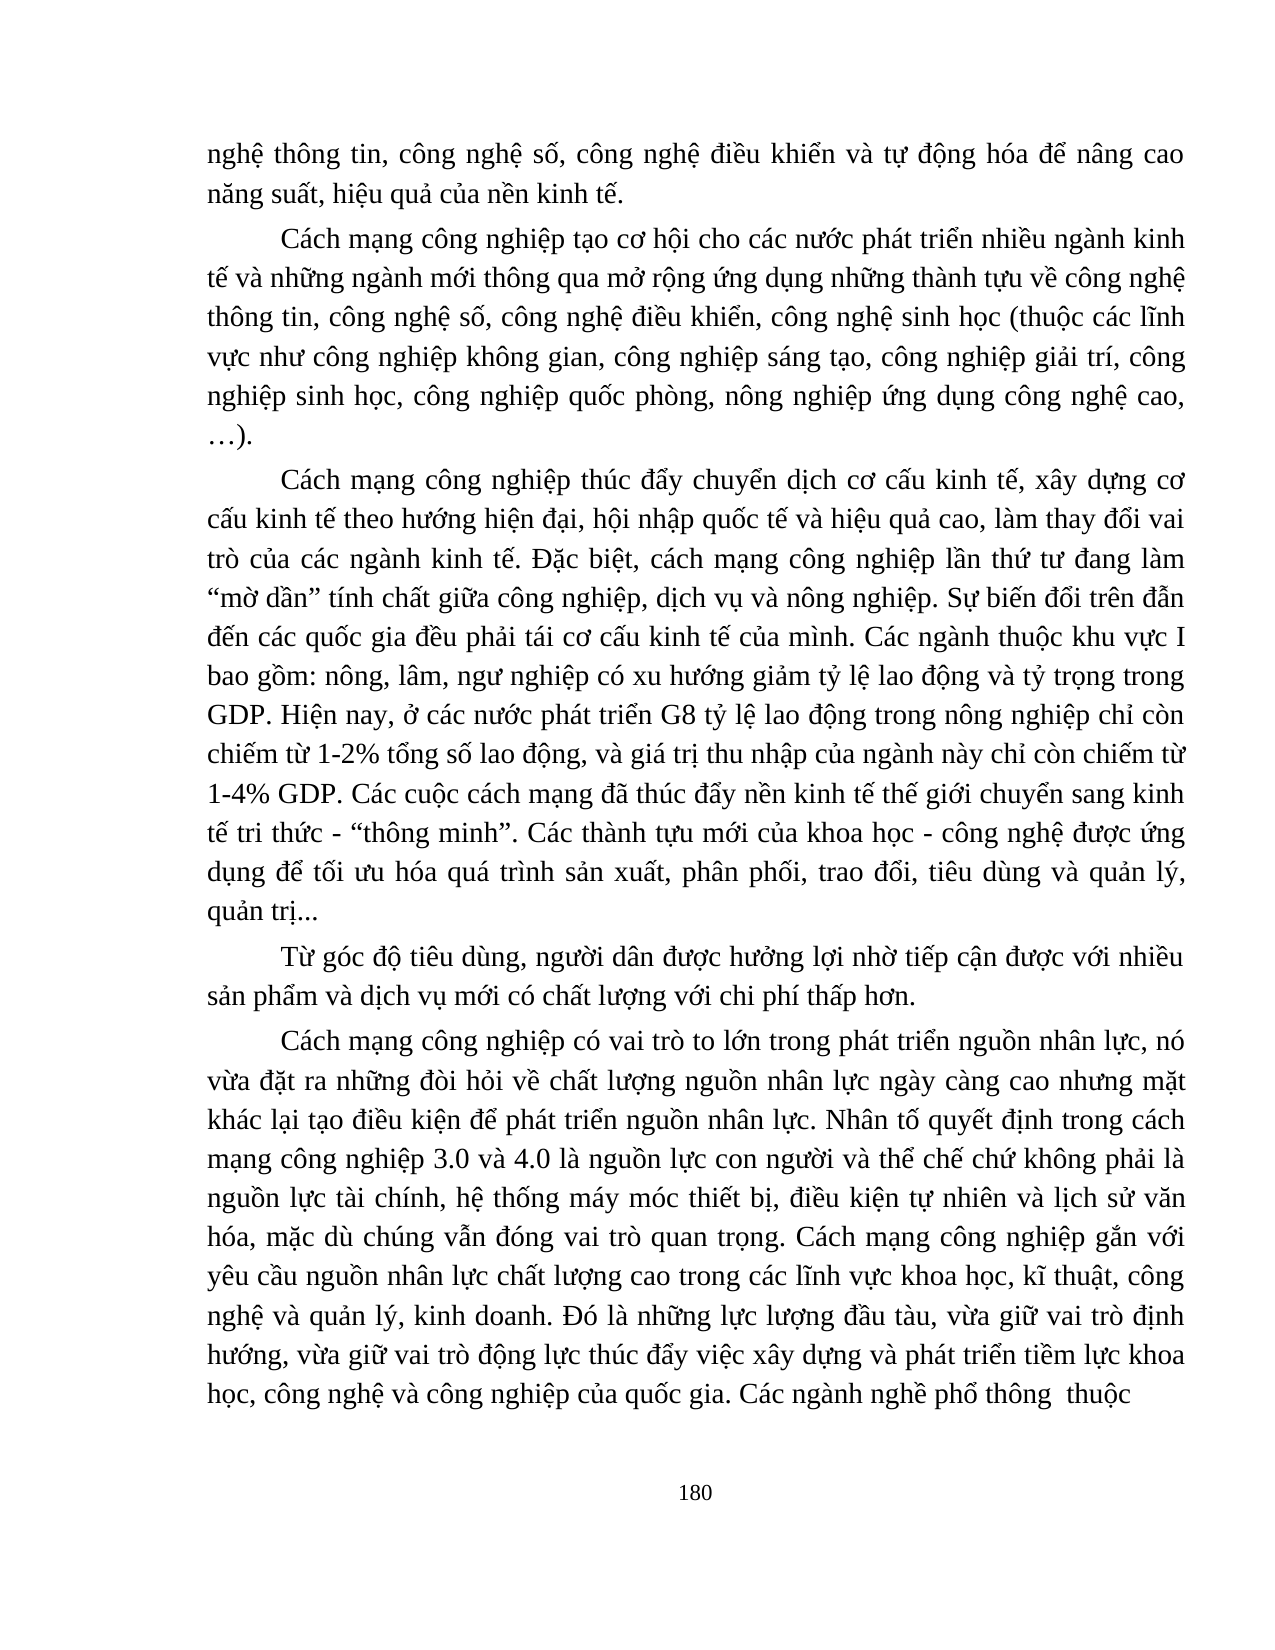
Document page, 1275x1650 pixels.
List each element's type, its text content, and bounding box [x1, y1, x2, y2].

text Cách mạng công nghiệp có vai trò to lớn trong phát triển nguồn nhân lực, nó vừa đặt ra những đòi hỏi về chất lượng nguồn nhân lực ngày càng cao nhưng mặt khác lại tạo điều kiện để phát triển nguồn nhân lực. Nhân tố quyết định trong cách mạng công nghiệp 3.0 và 4.0 là nguồn lực con người và thể chế chứ không phải là nguồn lực tài chính, hệ thống máy móc thiết bị, điều kiện tự nhiên và lịch sử văn hóa, mặc dù chúng vẫn đóng vai trò quan trọng. Cách mạng công nghiệp gắn với yêu cầu nguồn nhân lực chất lượng cao trong các lĩnh vực khoa học, kĩ thuật, công nghệ và quản lý, kinh doanh. Đó là những lực lượng đầu tàu, vừa giữ vai trò định hướng, vừa giữ vai trò động lực thúc đẩy việc xây dựng và phát triển tiềm lực khoa học, công nghệ và công nghiệp của quốc gia. Các ngành nghề phổ thông thuộc [207, 1023, 1187, 1409]
text nghệ thông tin, công nghệ số, công nghệ điều khiển và tự động hóa để nâng cao năng suất, hiệu quả của nền kinh tế. [207, 136, 1186, 209]
text Cách mạng công nghiệp thúc đẩy chuyển dịch cơ cấu kinh tế, xây dựng cơ cấu kinh tế theo hướng hiện đại, hội nhập quốc tế và hiệu quả cao, làm thay đổi vai trò của các ngành kinh tế. Đặc biệt, cách mạng công nghiệp lần thứ tư đang làm “mờ dần” tính chất giữa công nghiệp, dịch vụ và nông nghiệp. Sự biến đổi trên đẫn đến các quốc gia đều phải tái cơ cấu kinh tế của mình. Các ngành thuộc khu vực I bao gồm: nông, lâm, ngư nghiệp có xu hướng giảm tỷ lệ lao động và tỷ trọng trong GDP. Hiện nay, ở các nước phát triển G8 tỷ lệ lao động trong nông nghiệp chỉ còn chiếm từ 1-2% tổng số lao động, và giá trị thu nhập của ngành này chỉ còn chiếm từ 1-4% GDP. Các cuộc cách mạng đã thúc đẩy nền kinh tế thế giới chuyển sang kinh tế tri thức - “thông minh”. Các thành tựu mới của khoa học - công nghệ được ứng dụng để tối ưu hóa quá trình sản xuất, phân phối, trao đổi, tiêu dùng và quản lý, quản trị... [207, 462, 1187, 927]
text Từ góc độ tiêu dùng, người dân được hưởng lợi nhờ tiếp cận được với nhiều sản phẩm và dịch vụ mới có chất lượng với chi phí thấp hơn. [207, 939, 1186, 1012]
text Cách mạng công nghiệp tạo cơ hội cho các nước phát triển nhiều ngành kinh tế và những ngành mới thông qua mở rộng ứng dụng những thành tựu về công nghệ thông tin, công nghệ số, công nghệ điều khiển, công nghệ sinh học (thuộc các lĩnh vực như công nghiệp không gian, công nghiệp sáng tạo, công nghiệp giải trí, công nghiệp sinh học, công nghiệp quốc phòng, nông nghiệp ứng dụng công nghệ cao,…). [207, 221, 1186, 451]
